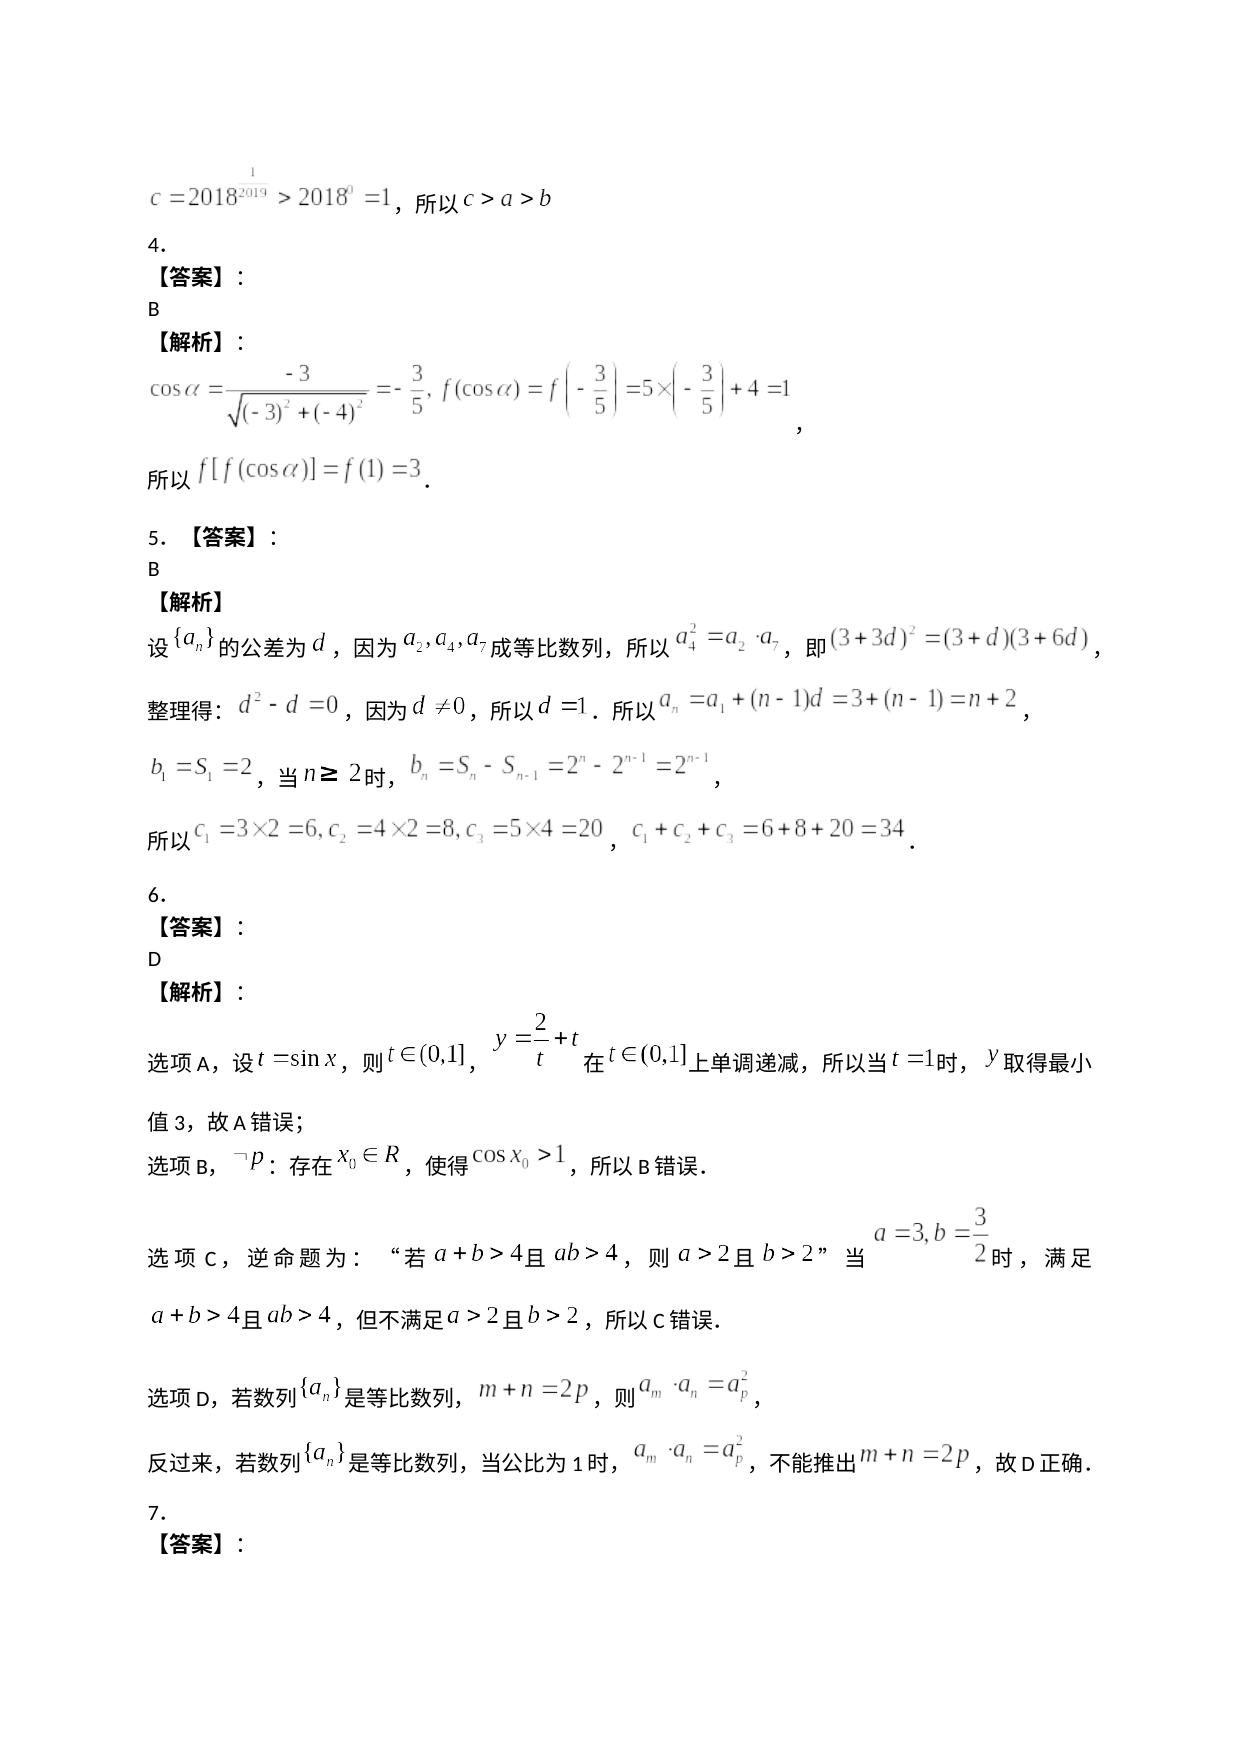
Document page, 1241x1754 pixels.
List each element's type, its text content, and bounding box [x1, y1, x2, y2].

text 【解析】： [148, 324, 1093, 357]
text 【答案】： [148, 259, 1093, 292]
text B [148, 552, 1093, 584]
text 6． [148, 877, 1093, 909]
text 反过来，若数列是等比数列，当公比为1时，，不能推出，故D正确． [148, 1429, 1093, 1494]
text 【解析】： [148, 974, 1093, 1007]
text 选项A，设，则，在上单调递减，所以当时，取得最小值3，故A错误； [148, 1007, 1093, 1137]
text 所以． [148, 454, 1093, 519]
text 所以，． [148, 812, 1093, 877]
text ，当时，， [148, 747, 1093, 812]
text D [148, 942, 1093, 974]
text 选项D，若数列是等比数列，，则， [148, 1364, 1093, 1429]
text ， [148, 357, 1093, 454]
text 设的公差为，因为成等比数列，所以，即，整理得：，因为，所以．所以， [148, 617, 1093, 747]
text ，所以 [148, 162, 1093, 227]
text B [148, 292, 1093, 324]
text 选项C，逆命题为：“若且，则且”当时，满足且，但不满足且，所以C错误． [148, 1202, 1093, 1364]
text 【解析】 [148, 584, 1093, 617]
text 4． [148, 227, 1093, 259]
text 7． [148, 1494, 1093, 1527]
text 选项B，：存在，使得，所以B错误． [148, 1137, 1093, 1202]
text 【答案】： [148, 909, 1093, 942]
text 5．【答案】： [148, 519, 1093, 552]
text 【答案】： [148, 1527, 1093, 1559]
